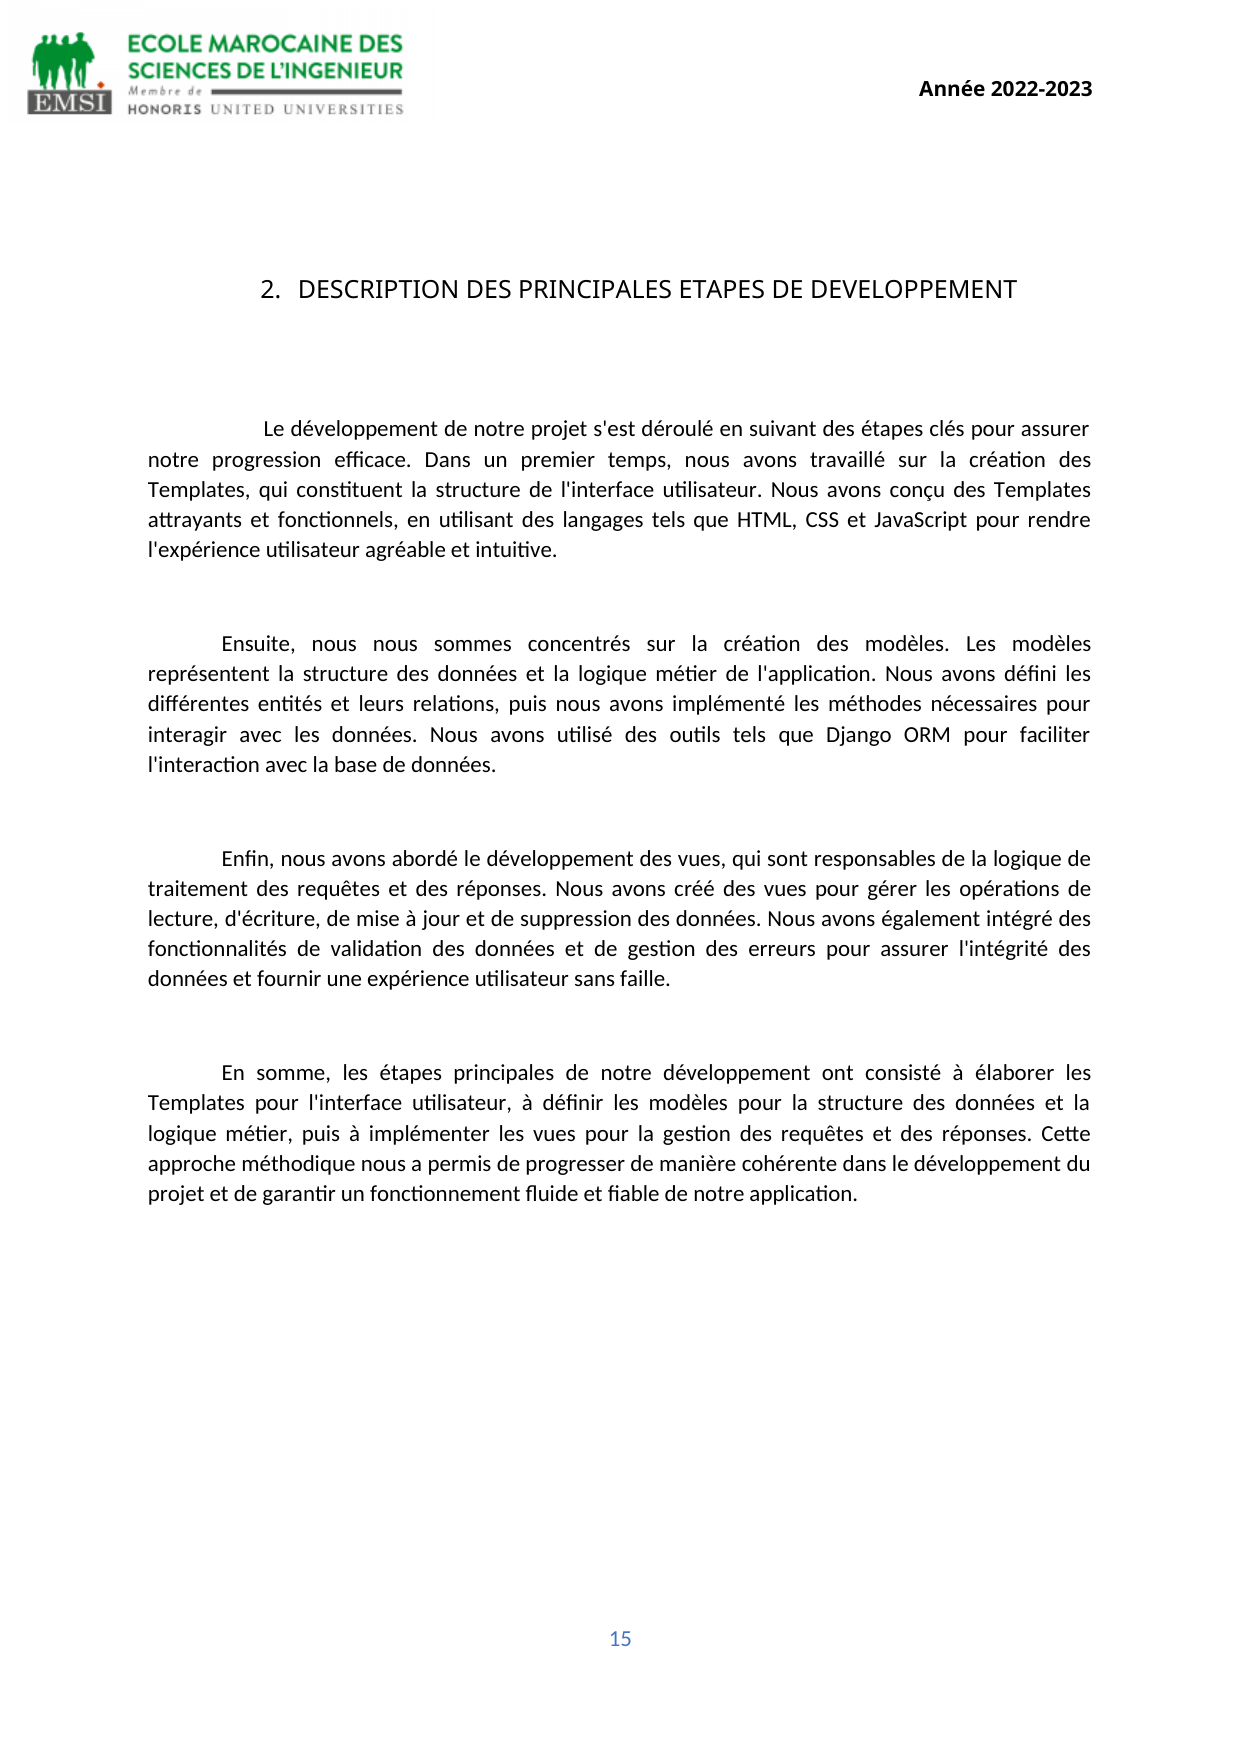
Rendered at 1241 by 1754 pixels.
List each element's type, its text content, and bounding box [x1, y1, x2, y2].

list DESCRIPTION DES PRINCIPALES ETAPES DE DEVELOPPEMENT [260, 272, 1093, 306]
text En somme, les étapes principales de notre développement ont consisté à élaborer les Templates pour l'interface utilisateur, à définir les modèles pour la structure des données et la logique métier, puis à implémenter les vues pour la gestion des requêtes et des réponses. Cette approche méthodique nous a permis de progresser de manière cohérente dans le développement du projet et de garantir un fonctionnement fluide et fiable de notre application. [148, 1058, 1093, 1207]
text Le développement de notre projet s'est déroulé en suivant des étapes clés pour assurer notre progression efficace. Dans un premier temps, nous avons travaillé sur la création des Templates, qui constituent la structure de l'interface utilisateur. Nous avons conçu des Templates attrayants et fonctionnels, en utilisant des langages tels que HTML, CSS et JavaScript pour rendre l'expérience utilisateur agréable et intuitive. [148, 414, 1093, 563]
picture [6, 1, 435, 123]
text Enfin, nous avons abordé le développement des vues, qui sont responsables de la logique de traitement des requêtes et des réponses. Nous avons créé des vues pour gérer les opérations de lecture, d'écriture, de mise à jour et de suppression des données. Nous avons également intégré des fonctionnalités de validation des données et de gestion des erreurs pour assurer l'intégrité des données et fournir une expérience utilisateur sans faille. [148, 844, 1093, 993]
text Ensuite, nous nous sommes concentrés sur la création des modèles. Les modèles représentent la structure des données et la logique métier de l'application. Nous avons défini les différentes entités et leurs relations, puis nous avons implémenté les méthodes nécessaires pour interagir avec les données. Nous avons utilisé des outils tels que Django ORM pour faciliter l'interaction avec la base de données. [148, 629, 1093, 778]
